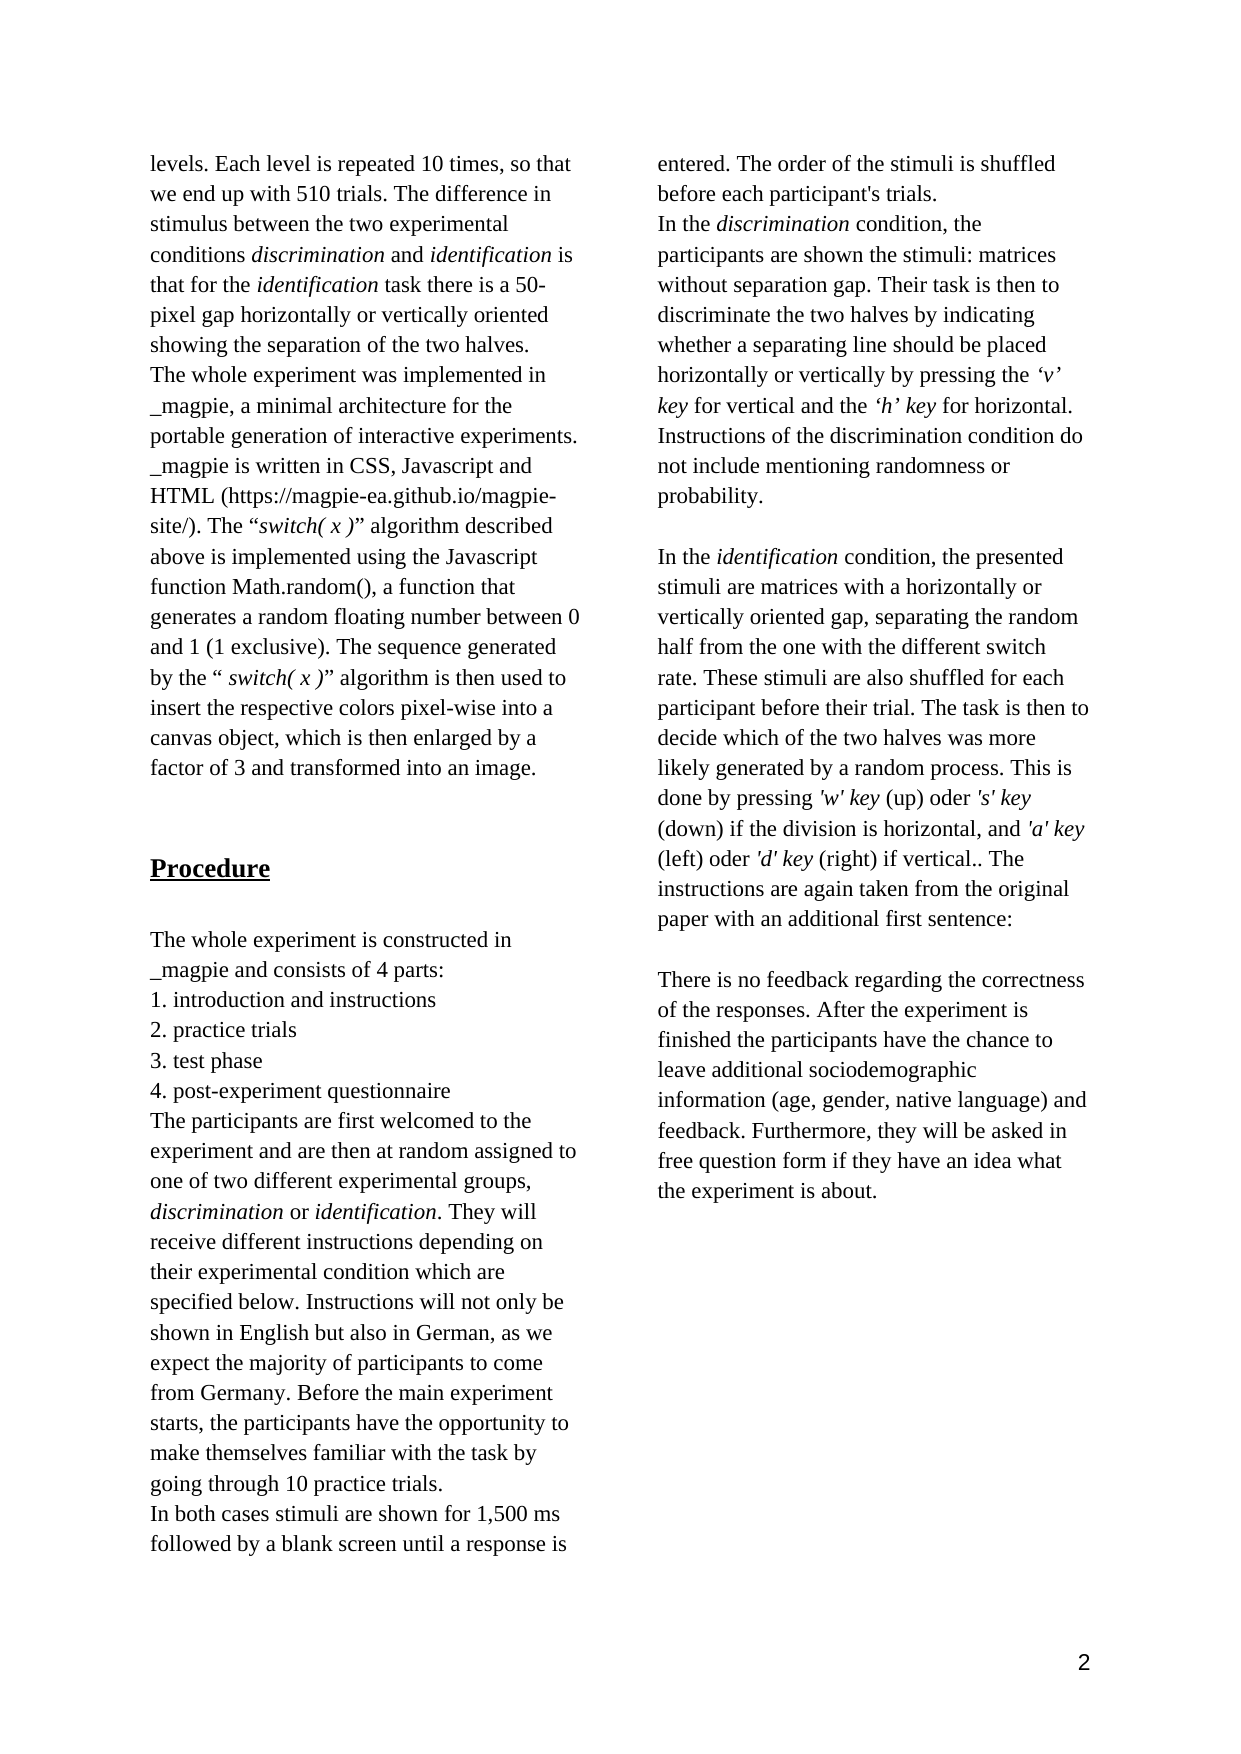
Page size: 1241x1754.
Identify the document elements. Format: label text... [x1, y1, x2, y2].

text 4. post-experiment questionnaire [150, 1077, 582, 1103]
text 1. introduction and instructions [150, 986, 582, 1013]
text In both cases stimuli are shown for 1,500 ms followed by a blank screen until a response is entered. The order of the stimuli is shuffled before each participant's trials. [150, 1500, 582, 1556]
text 2. practice trials [150, 1017, 582, 1043]
text In the identification condition, the presented stimuli are matrices with a horizontally or vertically oriented gap, separating the random half from the one with the different switch rate. These stimuli are also shuffled for each participant before their trial. The task is then to decide which of the two halves was more likely generated by a random process. This is done by pressing 'w' key (up) oder 's' key (down) if the division is horizontal, and 'a' key (left) oder 'd' key (right) if vertical.. The instructions are again taken from the original paper with an additional first sentence: [657, 543, 1090, 932]
text The participants are first welcomed to the experiment and are then at random assigned to one of two different experimental groups, discrimination or identification. They will receive different instructions depending on their experimental condition which are specified below. Instructions will not only be shown in English but also in German, as we expect the majority of participants to come from Germany. Before the main experiment starts, the participants have the opportunity to make themselves familiar with the task by going through 10 practice trials. [150, 1107, 582, 1496]
text 3. test phase [150, 1047, 582, 1073]
subtitle Procedure [150, 852, 582, 883]
text In the discrimination condition, the participants are shown the stimuli: matrices without separation gap. Their task is then to discriminate the two halves by indicating whether a separating line should be placed horizontally or vertically by pressing the ‘v’ key for vertical and the ‘h’ key for horizontal. Instructions of the discrimination condition do not include mentioning randomness or probability. [657, 210, 1090, 509]
text In both cases stimuli are shown for 1,500 ms followed by a blank screen until a response is entered. The order of the stimuli is shuffled before each participant's trials. [657, 150, 1090, 207]
text The whole experiment was implemented in _magpie, a minimal architecture for the portable generation of interactive experiments. _magpie is written in CSS, Javascript and HTML (https://magpie-ea.github.io/magpie-site/). The “switch( x )” algorithm described above is implemented using the Javascript function Math.random(), a function that generates a random floating number between 0 and 1 (1 exclusive). The sequence generated by the “ switch( x )” algorithm is then used to insert the respective colors pixel-wise into a canvas object, which is then enlarged by a factor of 3 and transformed into an image. [150, 361, 582, 781]
text There is no feedback regarding the correctness of the responses. After the experiment is finished the participants have the chance to leave additional sociodemographic information (age, gender, native language) and feedback. Furthermore, they will be asked in free question form if they have an idea what the experiment is about. [657, 966, 1090, 1203]
text The whole experiment is constructed in _magpie and consists of 4 parts: [150, 926, 582, 982]
